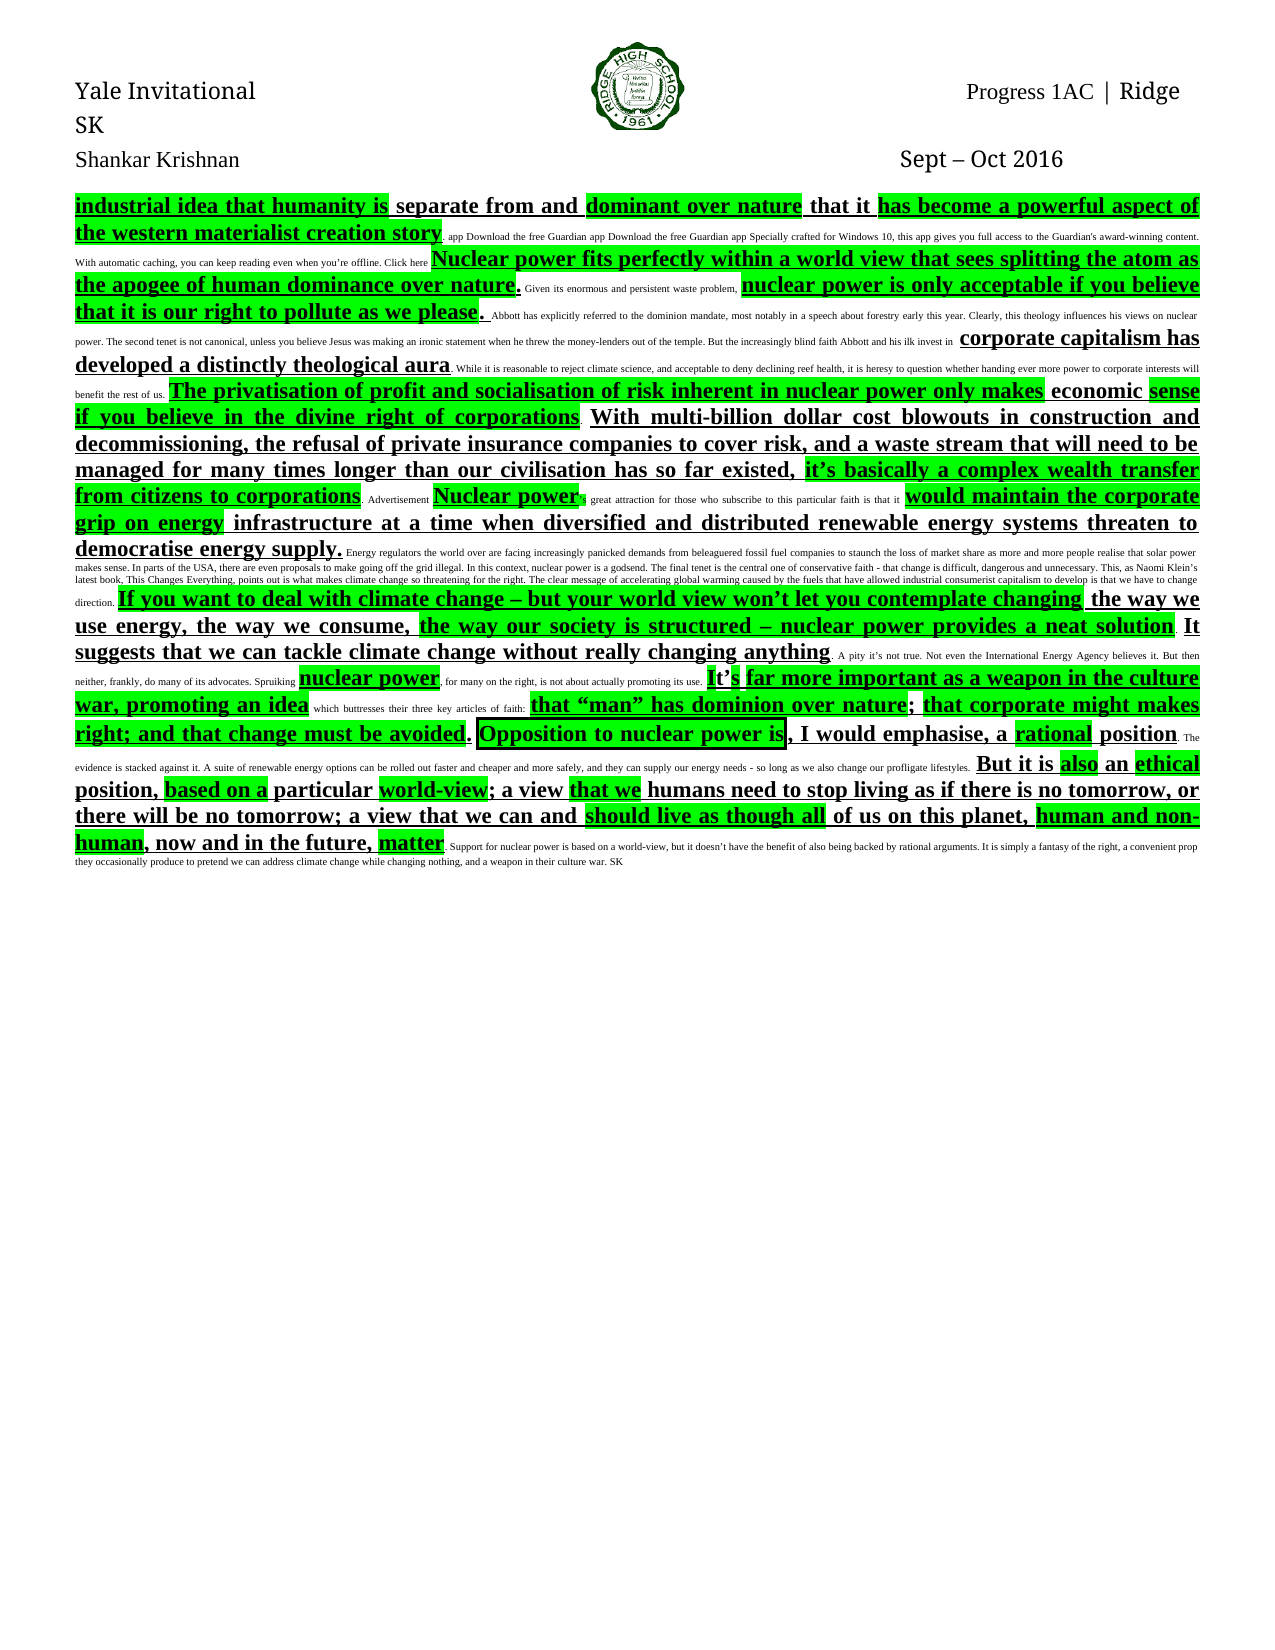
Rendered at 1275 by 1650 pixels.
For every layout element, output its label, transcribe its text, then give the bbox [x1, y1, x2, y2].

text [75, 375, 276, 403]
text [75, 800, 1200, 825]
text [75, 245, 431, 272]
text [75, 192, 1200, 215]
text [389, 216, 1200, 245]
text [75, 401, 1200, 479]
picture [577, 42, 697, 130]
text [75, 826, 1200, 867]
